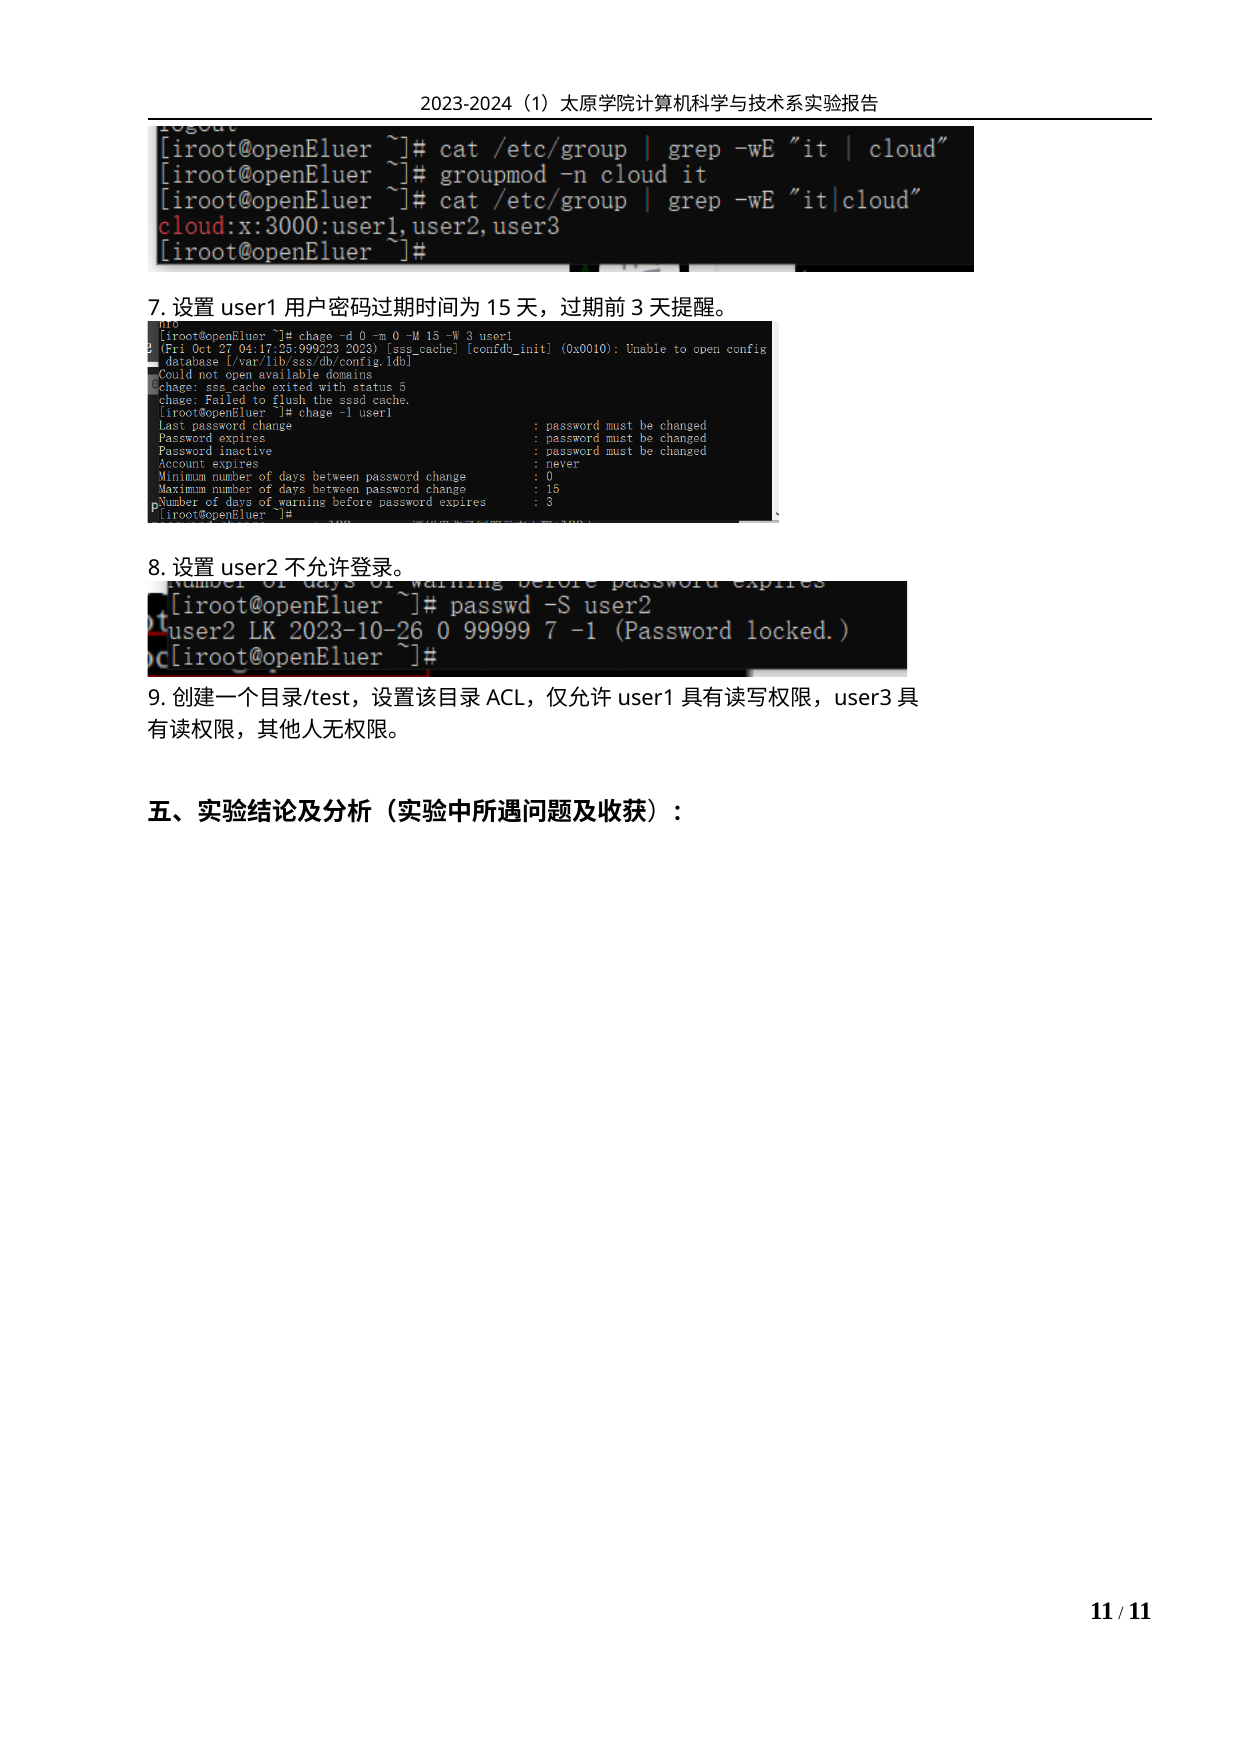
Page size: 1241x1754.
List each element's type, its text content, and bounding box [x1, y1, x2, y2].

list 设置 user1 用户密码过期时间为 15 天，过期前 3 天提醒。 [148, 289, 1152, 322]
list 8. 设置 user2 不允许登录。 [148, 549, 1152, 582]
picture [147, 321, 779, 523]
text 有读权限，其他人无权限。 [148, 712, 1152, 744]
text 9. 创建一个目录/test，设置该目录 ACL，仅允许 user1 具有读写权限，user3 具 [148, 679, 1152, 712]
picture [147, 126, 974, 272]
picture [147, 581, 908, 677]
text 五、实验结论及分析（实验中所遇问题及收获）： [148, 777, 1152, 842]
